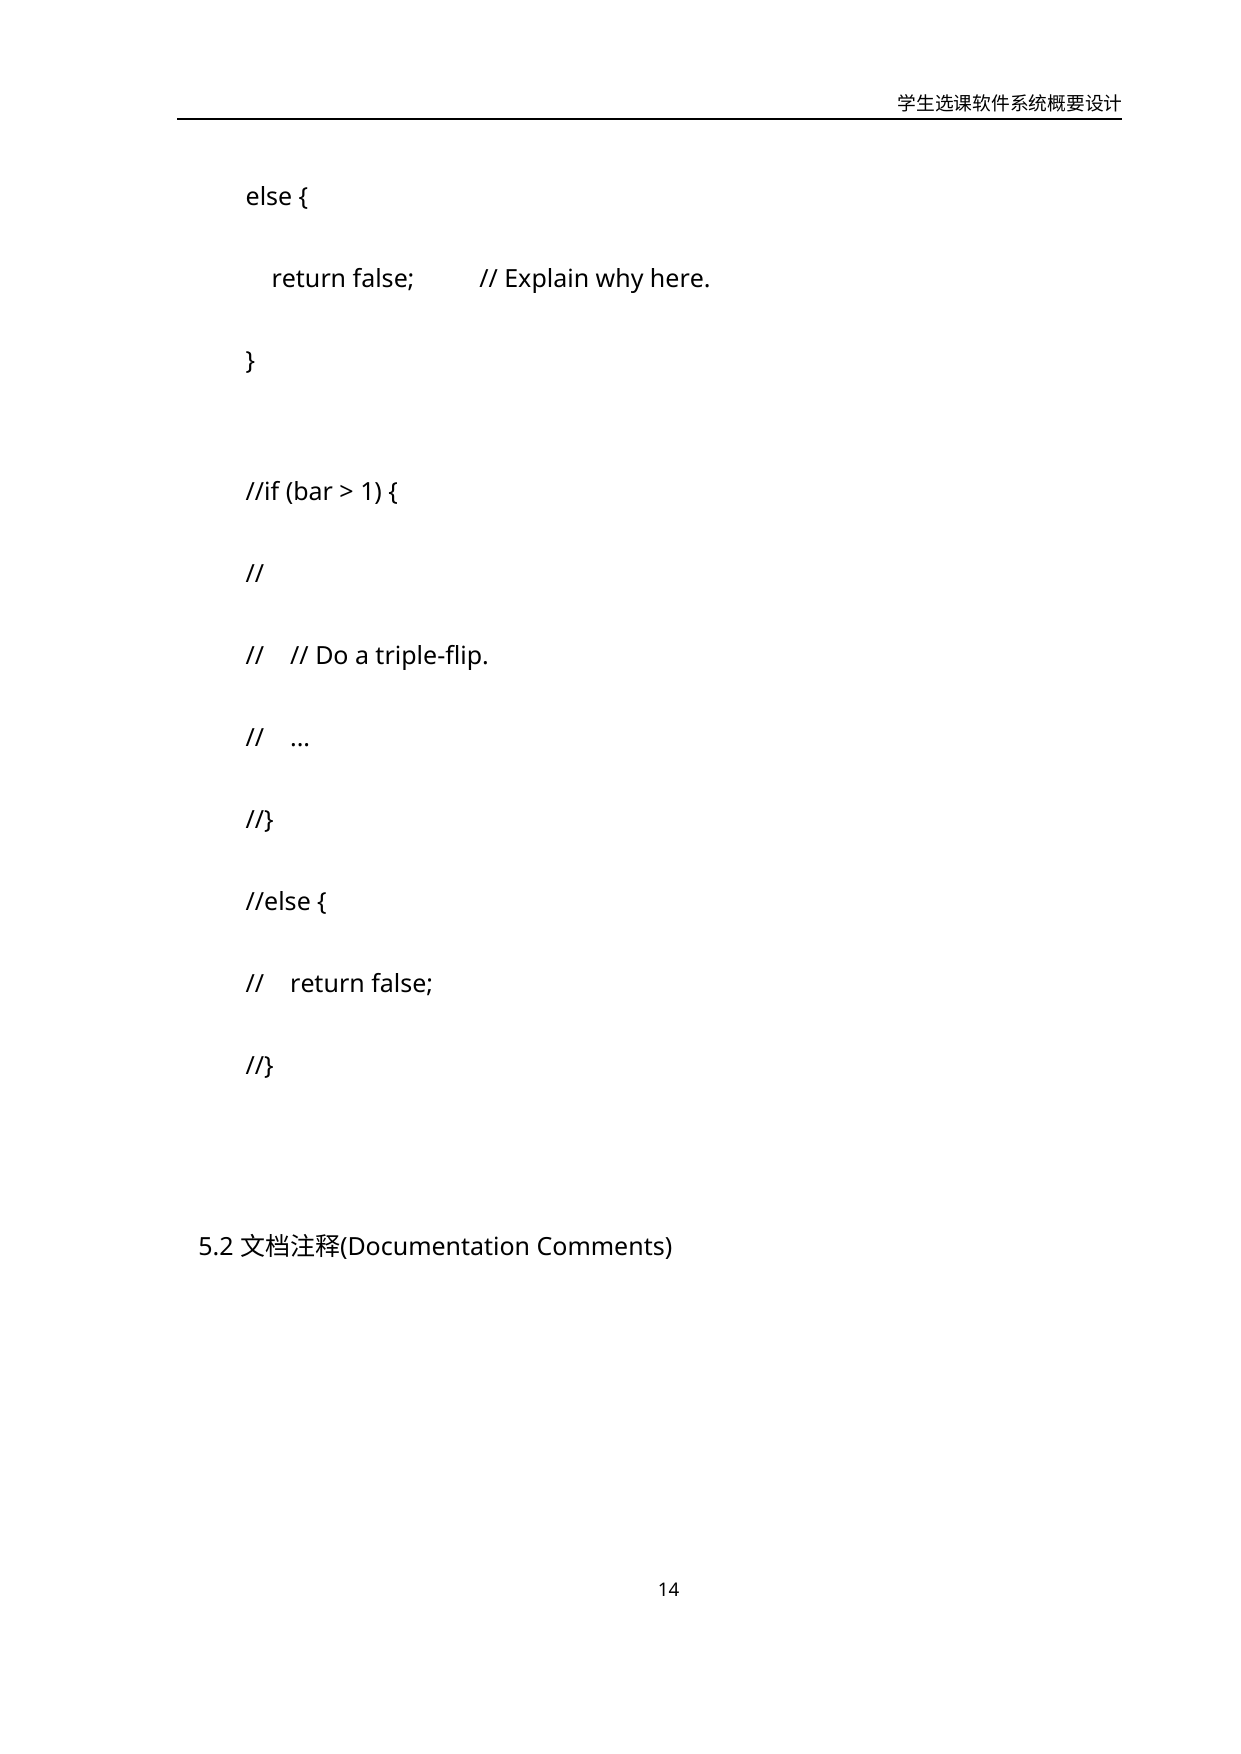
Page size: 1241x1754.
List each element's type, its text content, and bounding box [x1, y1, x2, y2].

text //} [212, 1032, 1122, 1097]
text // ... [212, 704, 1122, 769]
text //if (bar > 1) { [212, 458, 1122, 523]
text // // Do a triple-flip. [212, 622, 1122, 687]
text //else { [212, 868, 1122, 933]
text // [212, 541, 1122, 606]
text 5.2 文档注释(Documentation Comments) [177, 1212, 1122, 1277]
text return false; // Explain why here. [212, 245, 1122, 310]
text //} [212, 786, 1122, 851]
text } [212, 327, 1122, 392]
text // return false; [212, 950, 1122, 1015]
text else { [212, 163, 1122, 228]
